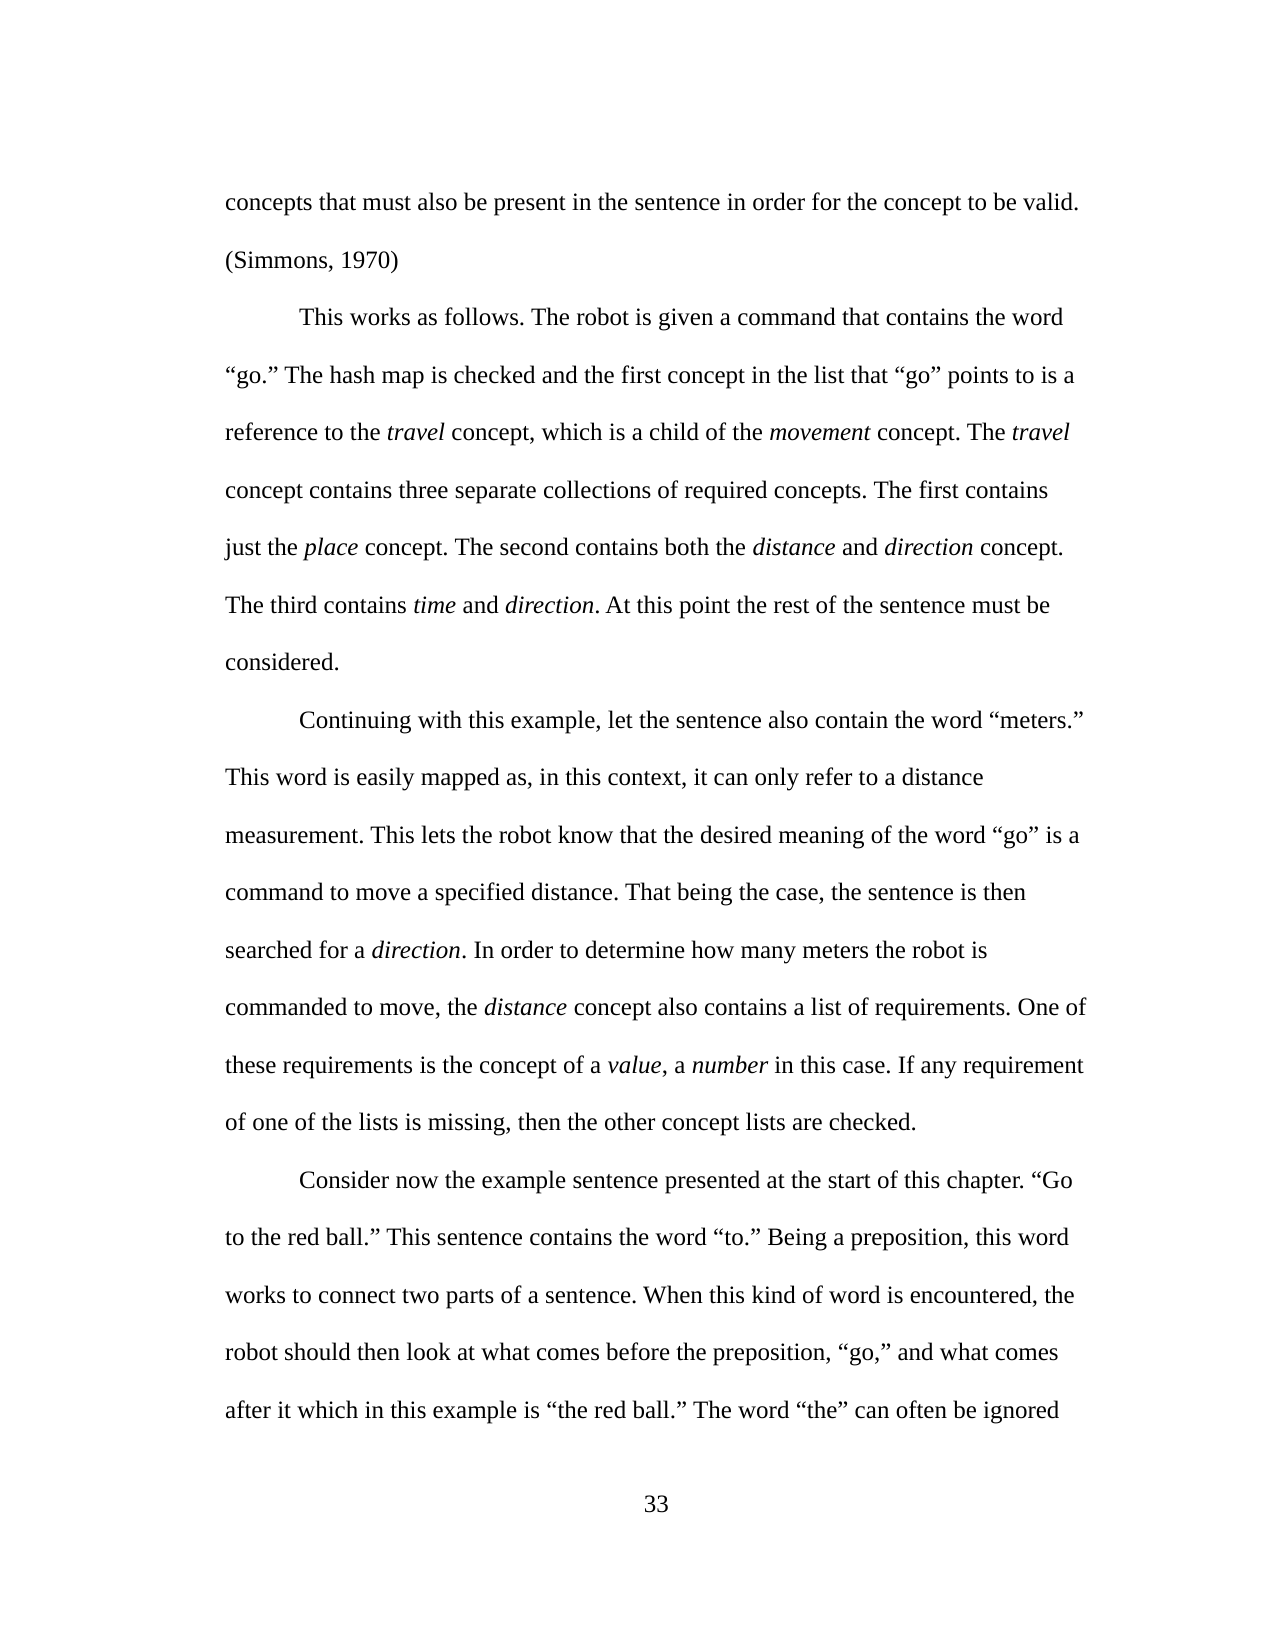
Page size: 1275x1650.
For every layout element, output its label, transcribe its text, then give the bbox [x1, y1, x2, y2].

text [225, 187, 1087, 274]
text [225, 1165, 1087, 1424]
text This works as follows. The robot is given a command that contains the word “go.” The hash map is checked and the first concept in the list that “go” points to is a reference to the travel concept, which is a child of the movement concept. The travel concept contains three separate collections of required concepts. The first contains just the place concept. The second contains both the distance and direction concept. The third contains time and direction. At this point the rest of the sentence must be considered. [225, 302, 1087, 676]
text Continuing with this example, let the sentence also contain the word “meters.” This word is easily mapped as, in this context, it can only refer to a distance measurement. This lets the robot know that the desired meaning of the word “go” is a command to move a specified distance. That being the case, the sentence is then searched for a direction. In order to determine how many meters the robot is commanded to move, the distance concept also contains a list of requirements. One of these requirements is the concept of a value, a number in this case. If any requirement of one of the lists is missing, then the other concept lists are checked. [225, 705, 1087, 1136]
